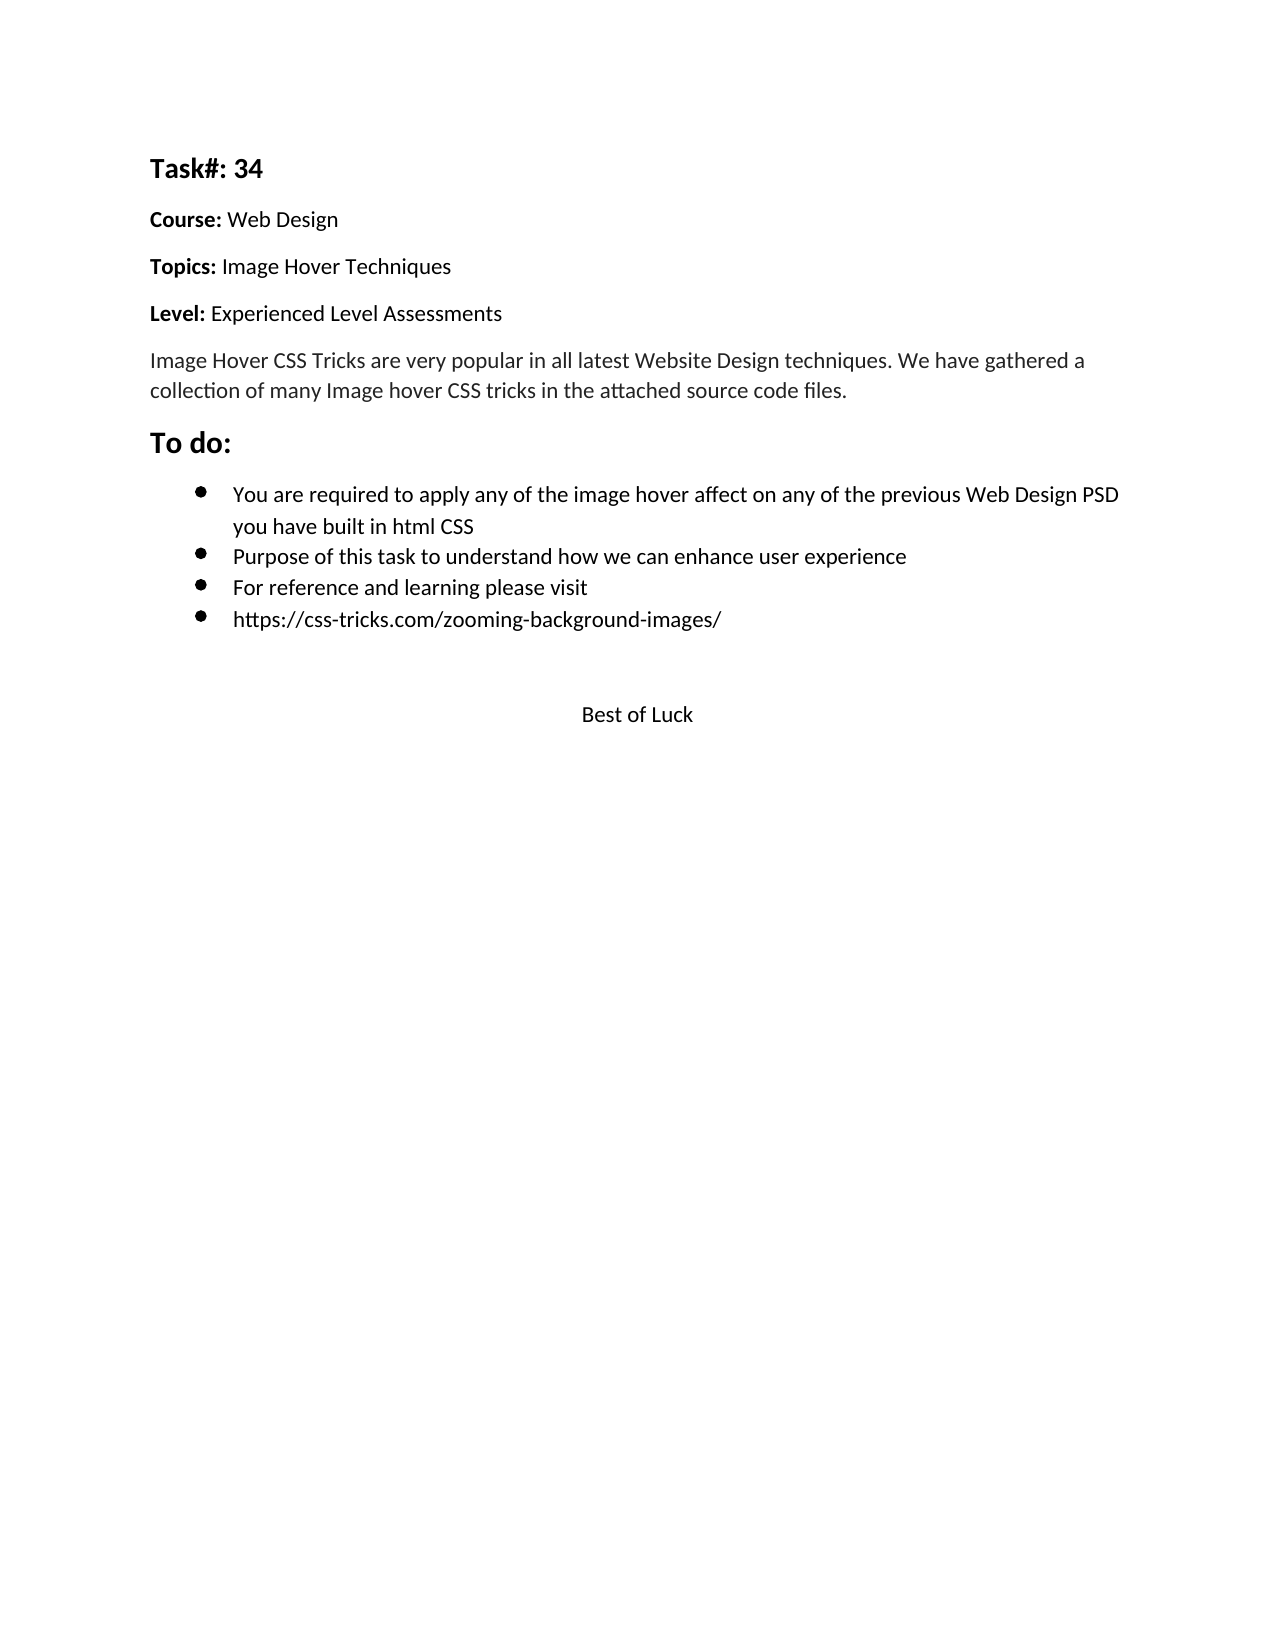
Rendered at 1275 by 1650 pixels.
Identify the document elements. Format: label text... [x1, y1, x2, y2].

list For reference and learning please visit [195, 573, 1125, 602]
text Course: Web Design [150, 205, 1125, 233]
text Level: Experienced Level Assessments [150, 299, 1125, 327]
text Image Hover CSS Tricks are very popular in all latest Website Design techniques. We have gathered a collection of many Image hover CSS tricks in the attached source code files. [150, 346, 1125, 404]
text Task#: 34 [150, 150, 1125, 186]
text To do: [150, 423, 1125, 461]
list You are required to apply any of the image hover affect on any of the previous Web Design PSD you have built in html CSS [195, 481, 1125, 540]
text Best of Luck [150, 700, 1125, 728]
list https://css-tricks.com/zooming-background-images/ [195, 605, 1125, 634]
list Purpose of this task to understand how we can enhance user experience [195, 542, 1125, 571]
text Topics: Image Hover Techniques [150, 252, 1125, 280]
